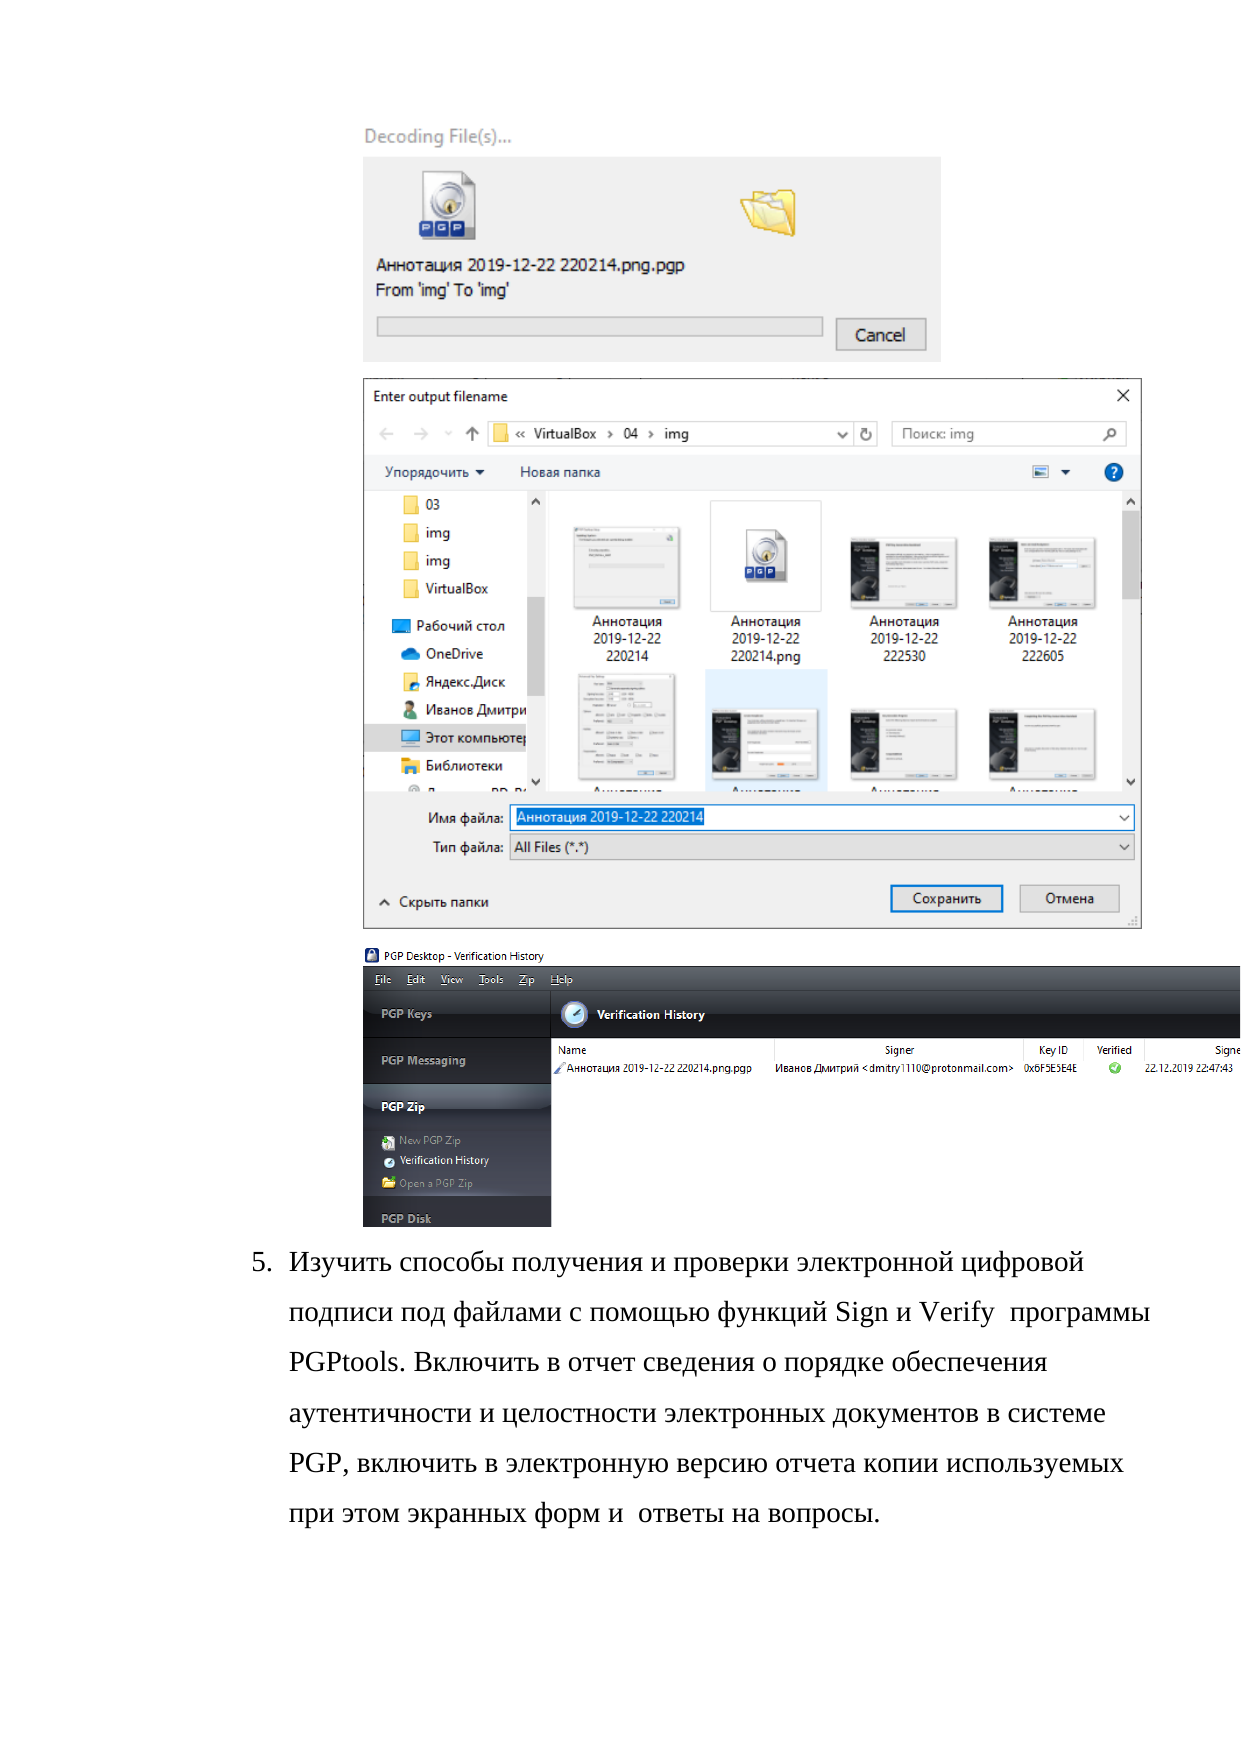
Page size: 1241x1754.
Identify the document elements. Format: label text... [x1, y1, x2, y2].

picture [363, 945, 1241, 1227]
list Изучить способы получения и проверки электронной цифровой подписи под файлами с помощью функций Sign и Verify программы PGPtools. Включить в отчет сведения о порядке обеспечения аутентичности и целостности электронных документов в системе PGP, включить в электронную версию отчета копии используемых при этом экранных форм и ответы на вопросы. [251, 1244, 1152, 1529]
picture [363, 118, 941, 362]
picture [363, 378, 1142, 929]
